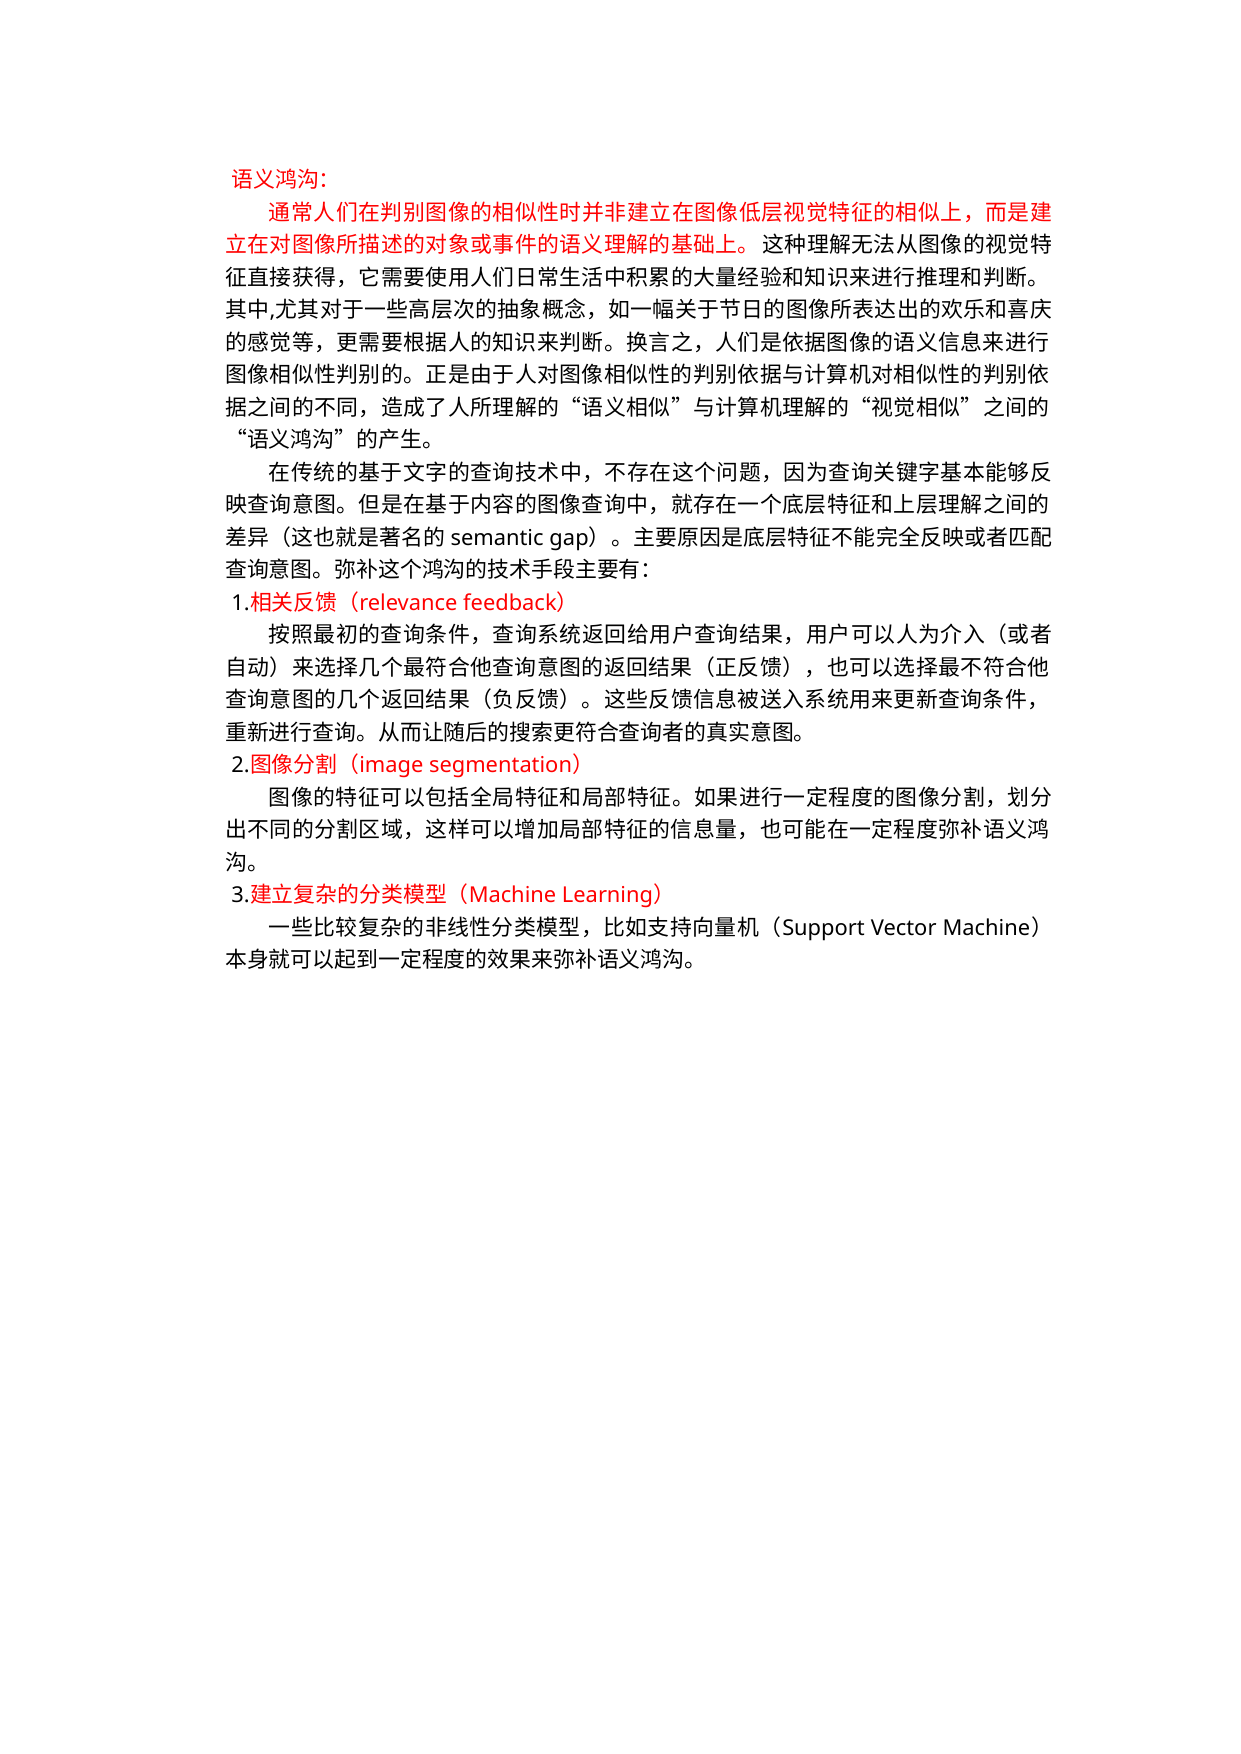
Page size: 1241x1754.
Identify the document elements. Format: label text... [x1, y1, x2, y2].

text 1.相关反馈（relevance feedback） [187, 584, 1053, 617]
list 图像的特征可以包括全局特征和局部特征。如果进行一定程度的图像分割，划分出不同的分割区域，这样可以增加局部特征的信息量，也可能在一定程度弥补语义鸿沟。 [225, 779, 1053, 877]
text 3.建立复杂的分类模型（Machine Learning） [187, 877, 1053, 909]
text 2.图像分割（image segmentation） [187, 747, 1053, 779]
list 在传统的基于文字的查询技术中，不存在这个问题，因为查询关键字基本能够反映查询意图。但是在基于内容的图像查询中，就存在一个底层特征和上层理解之间的差异（这也就是著名的semantic gap）。主要原因是底层特征不能完全反映或者匹配查询意图。弥补这个鸿沟的技术手段主要有： [225, 454, 1053, 584]
text 语义鸿沟： [187, 162, 1053, 194]
list 通常人们在判别图像的相似性时并非建立在图像低层视觉特征的相似上，而是建立在对图像所描述的对象或事件的语义理解的基础上。这种理解无法从图像的视觉特征直接获得，它需要使用人们日常生活中积累的大量经验和知识来进行推理和判断。其中,尤其对于一些高层次的抽象概念，如一幅关于节日的图像所表达出的欢乐和喜庆的感觉等，更需要根据人的知识来判断。换言之，人们是依据图像的语义信息来进行图像相似性判别的。正是由于人对图像相似性的判别依据与计算机对相似性的判别依据之间的不同，造成了人所理解的“语义相似”与计算机理解的“视觉相似”之间的“语义鸿沟”的产生。 [225, 194, 1053, 454]
list 一些比较复杂的非线性分类模型，比如支持向量机（Support Vector Machine）本身就可以起到一定程度的效果来弥补语义鸿沟。 [225, 909, 1053, 974]
list 按照最初的查询条件，查询系统返回给用户查询结果，用户可以人为介入（或者自动）来选择几个最符合他查询意图的返回结果（正反馈），也可以选择最不符合他查询意图的几个返回结果（负反馈）。这些反馈信息被送入系统用来更新查询条件，重新进行查询。从而让随后的搜索更符合查询者的真实意图。 [225, 617, 1053, 747]
